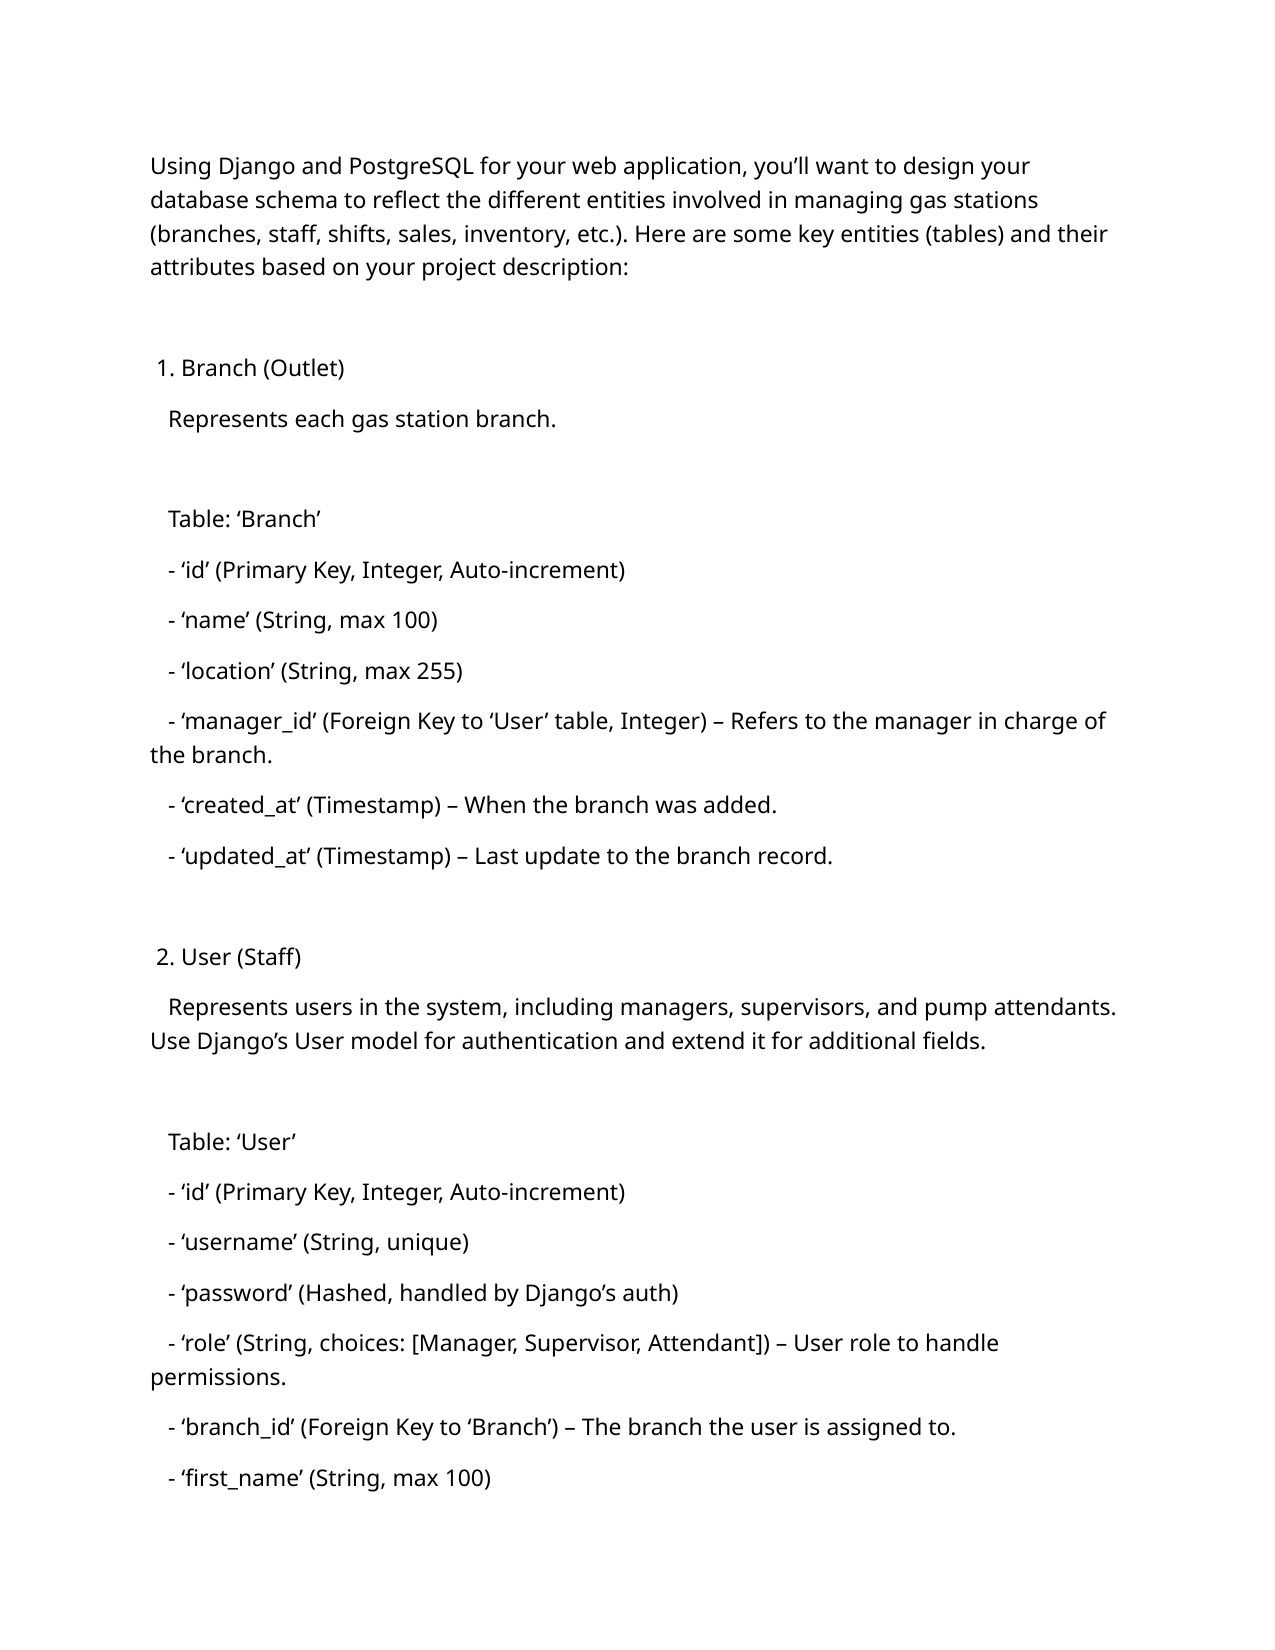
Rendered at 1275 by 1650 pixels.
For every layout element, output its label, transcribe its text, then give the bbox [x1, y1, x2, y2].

text - ‘role’ (String, choices: [Manager, Supervisor, Attendant]) – User role to handle permissions. [150, 1327, 1125, 1392]
text - ‘manager_id’ (Foreign Key to ‘User’ table, Integer) – Refers to the manager in charge of the branch. [150, 705, 1125, 770]
text - ‘password’ (Hashed, handled by Django’s auth) [150, 1277, 1125, 1308]
text - ‘branch_id’ (Foreign Key to ‘Branch’) – The branch the user is assigned to. [150, 1411, 1125, 1442]
text - ‘updated_at’ (Timestamp) – Last update to the branch record. [150, 839, 1125, 871]
text Table: ‘User’ [150, 1125, 1125, 1157]
text Represents each gas station branch. [150, 402, 1125, 434]
text - ‘id’ (Primary Key, Integer, Auto-increment) [150, 1176, 1125, 1207]
text - ‘location’ (String, max 255) [150, 654, 1125, 686]
text Represents users in the system, including managers, supervisors, and pump attendants. Use Django’s User model for authentication and extend it for additional fields. [150, 991, 1125, 1056]
text - ‘username’ (String, unique) [150, 1226, 1125, 1257]
text Using Django and PostgreSQL for your web application, you’ll want to design your database schema to reflect the different entities involved in managing gas stations (branches, staff, shifts, sales, inventory, etc.). Here are some key entities (tables) and their attributes based on your project description: [150, 150, 1125, 282]
text Table: ‘Branch’ [150, 503, 1125, 534]
text 1. Branch (Outlet) [150, 352, 1125, 383]
text 2. User (Staff) [150, 940, 1125, 972]
text - ‘first_name’ (String, max 100) [150, 1462, 1125, 1493]
text - ‘name’ (String, max 100) [150, 604, 1125, 635]
text - ‘id’ (Primary Key, Integer, Auto-increment) [150, 554, 1125, 585]
text - ‘created_at’ (Timestamp) – When the branch was added. [150, 789, 1125, 820]
